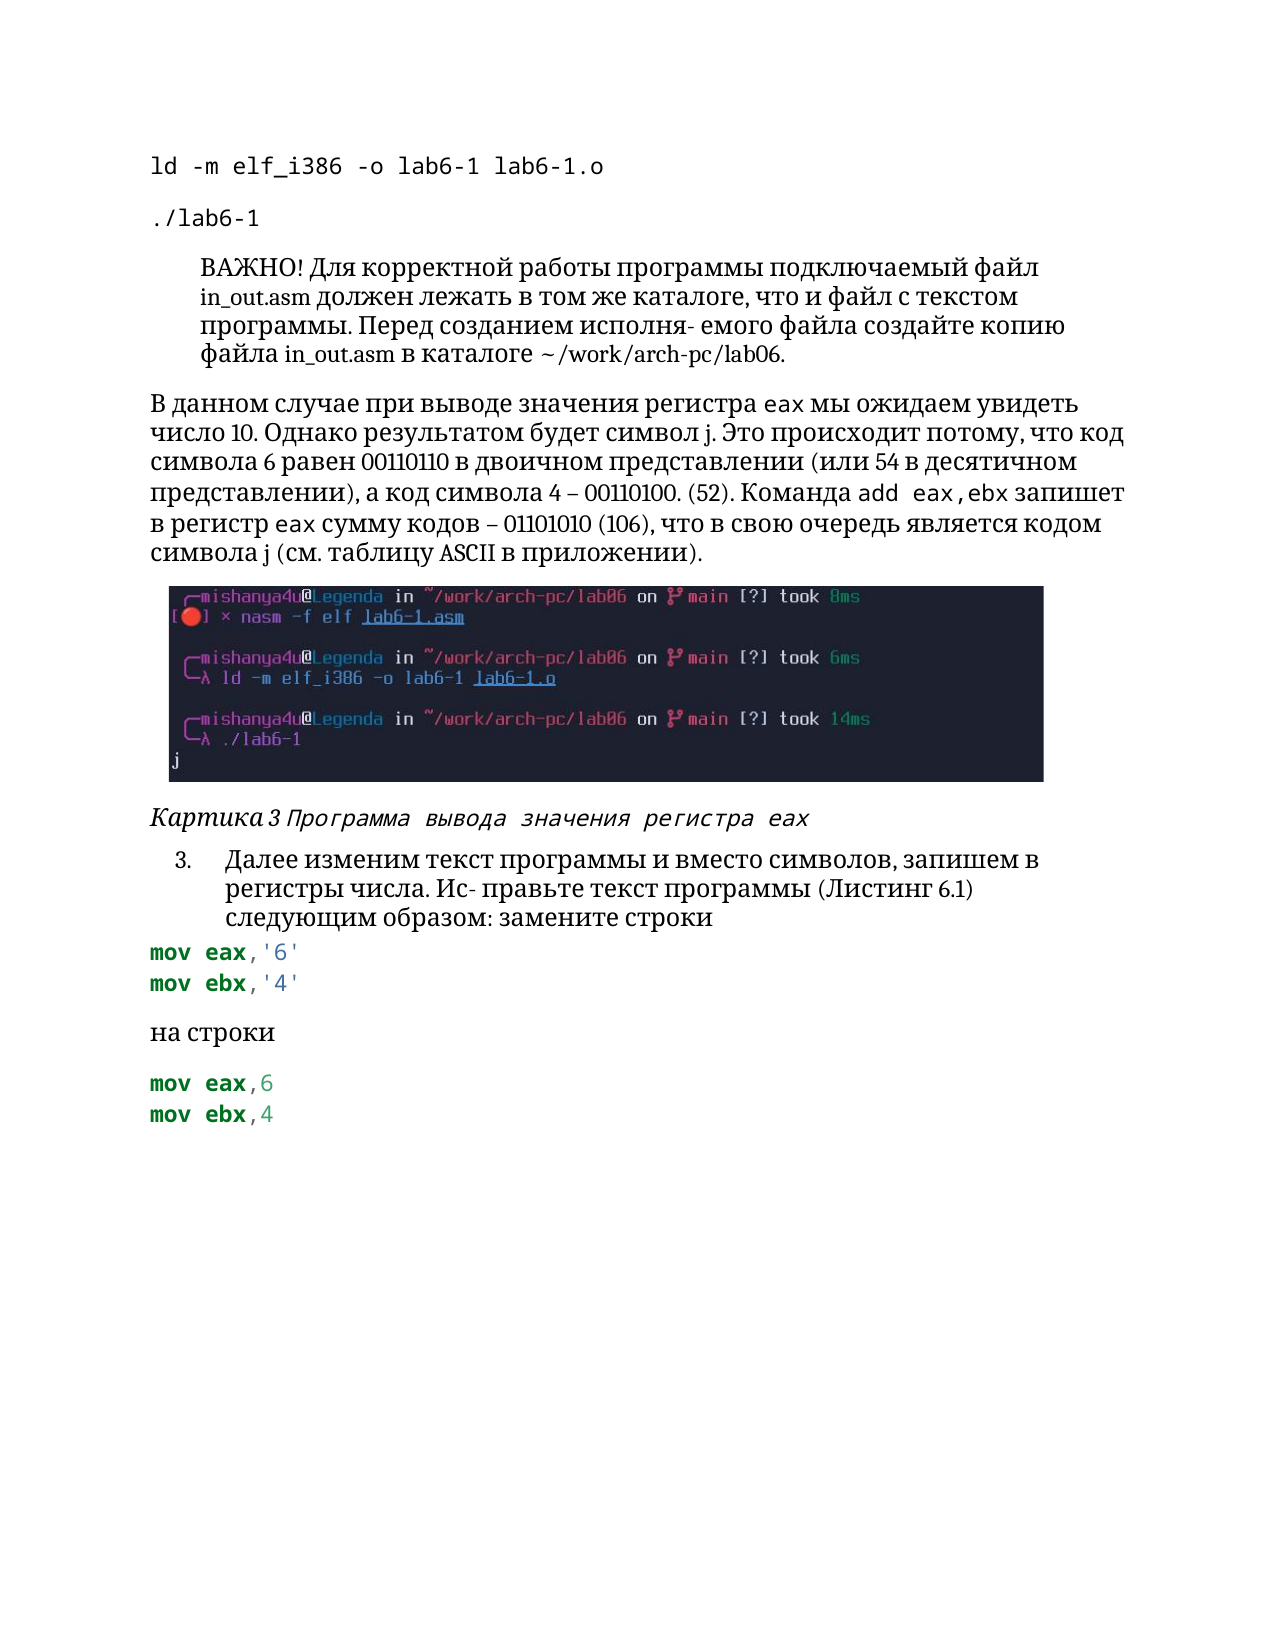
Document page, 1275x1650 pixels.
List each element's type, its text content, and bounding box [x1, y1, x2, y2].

text mov eax,'6' mov ebx,'4' [150, 936, 1125, 998]
text ./lab6-1 [150, 202, 1125, 233]
text ВАЖНО! Для корректной работы программы подключаемый файл in_out.asm должен лежать в том же каталоге, что и файл с текстом программы. Перед созданием исполня- емого файла создайте копию файла in_out.asm в каталоге ~/work/arch-pc/lab06. [200, 254, 1075, 369]
picture [168, 586, 1044, 782]
text В данном случае при выводе значения регистра eax мы ожидаем увидеть число 10. Однако результатом будет символ j. Это происходит потому, что код символа 6 равен 00110110 в двоичном представлении (или 54 в десятичном представлении), а код символа 4 – 00110100. (52). Команда add eax,ebx запишет в регистр eax сумму кодов – 01101010 (106), что в свою очередь является кодом символа j (см. таблицу ASCII в приложении). [150, 388, 1125, 568]
text ld -m elf_i386 -o lab6-1 lab6-1.o [150, 150, 1125, 181]
text на строки [150, 1019, 1125, 1048]
text mov eax,6 mov ebx,4 [150, 1067, 1125, 1129]
text Картика 3 Программа вывода значения регистра eax [150, 802, 1125, 833]
list Далее изменим текст программы и вместо символов, запишем в регистры числа. Ис- правьте текст программы (Листинг 6.1) следующим образом: замените строки [175, 846, 1125, 932]
